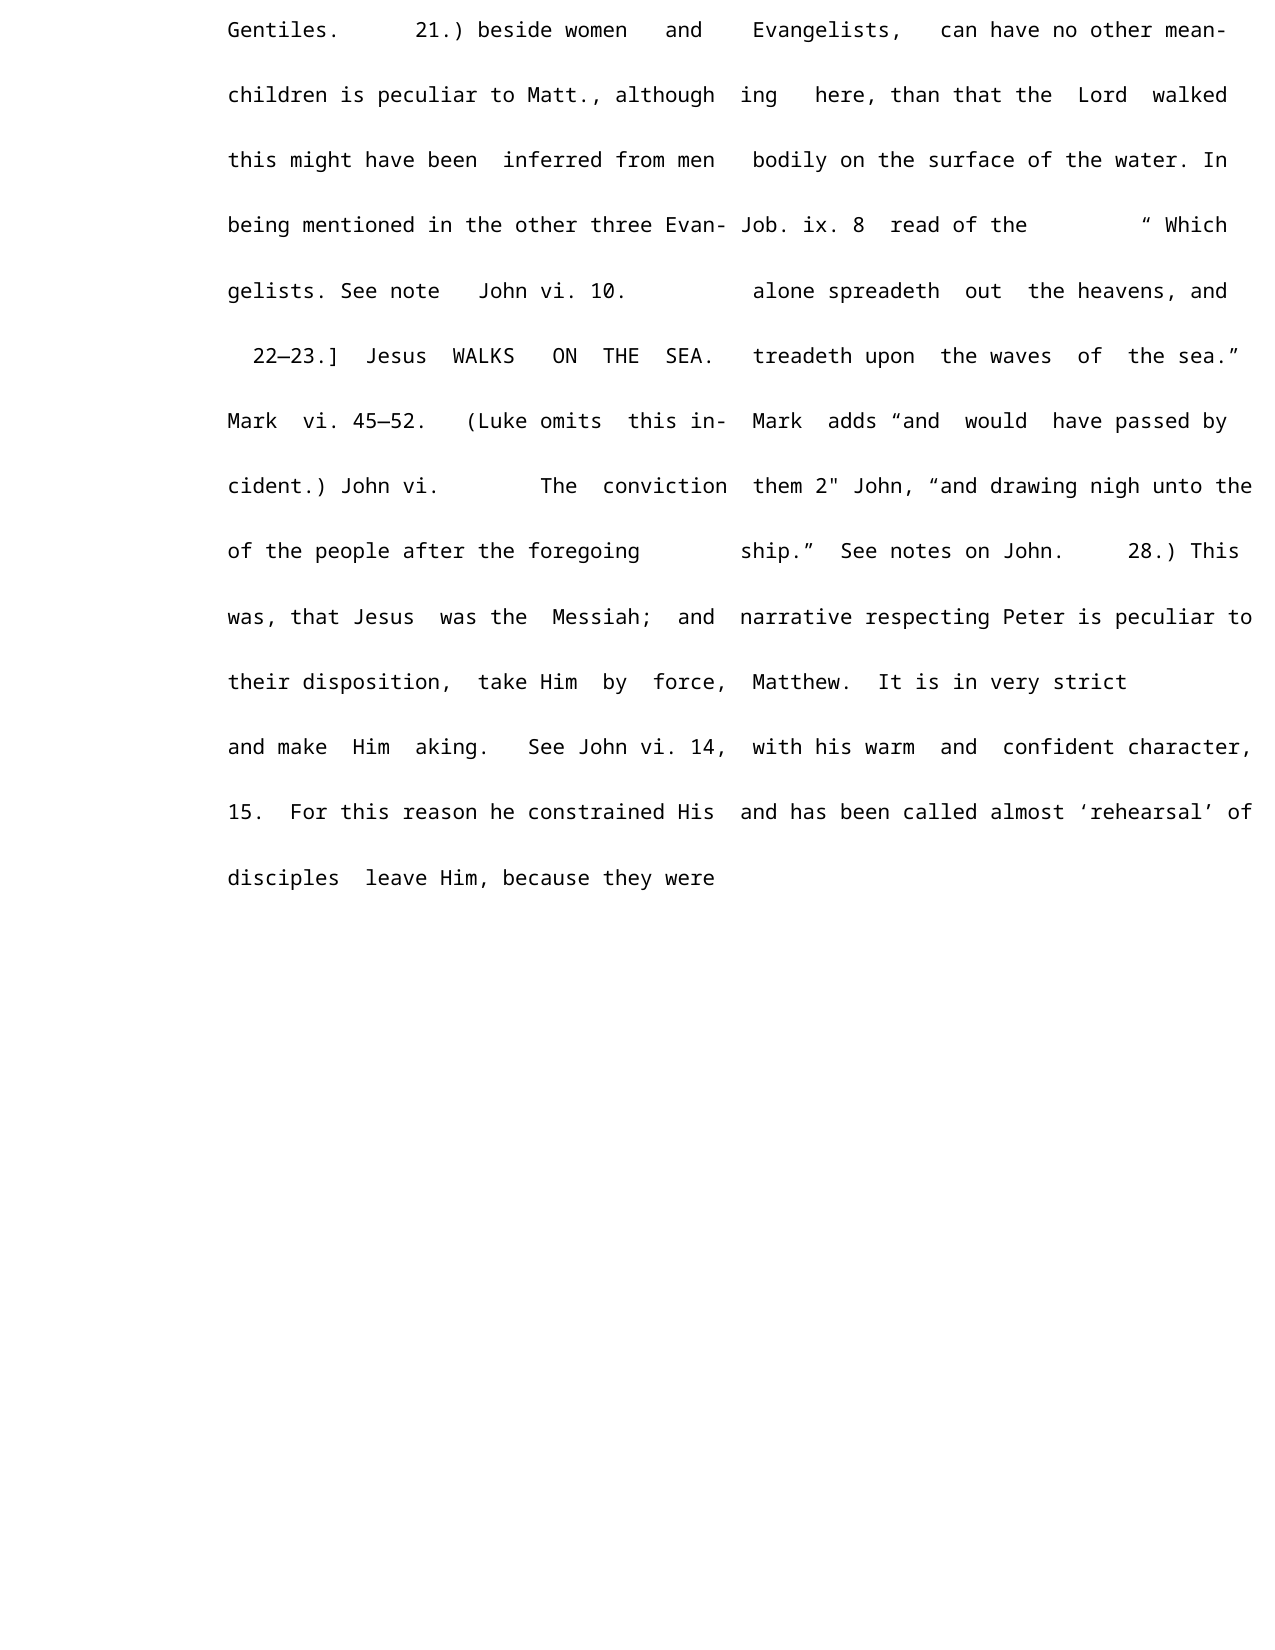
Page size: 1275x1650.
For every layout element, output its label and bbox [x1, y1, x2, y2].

text [15, 15, 1260, 1149]
